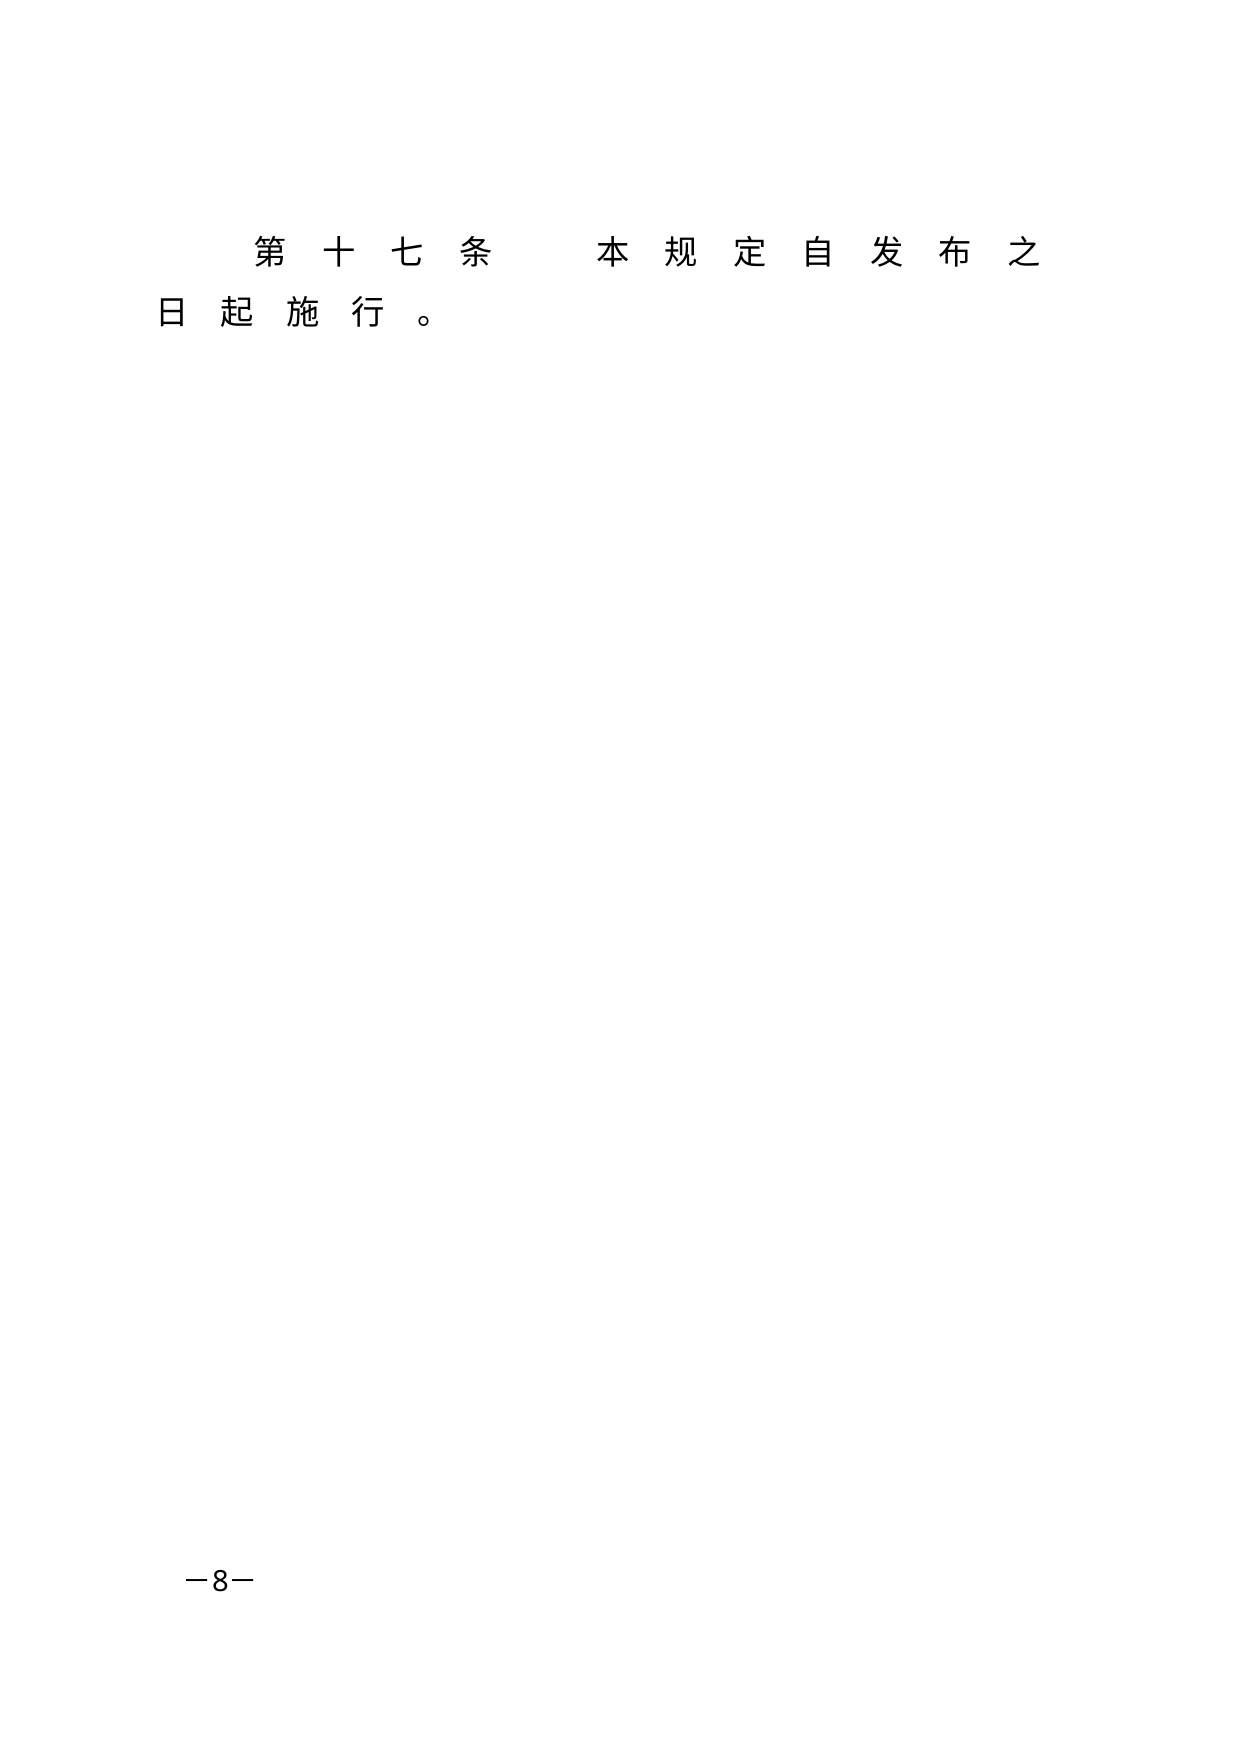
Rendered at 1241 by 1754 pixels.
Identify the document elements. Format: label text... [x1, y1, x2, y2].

text 第十七条 本规定自发布之日起施行。 [155, 219, 1073, 340]
